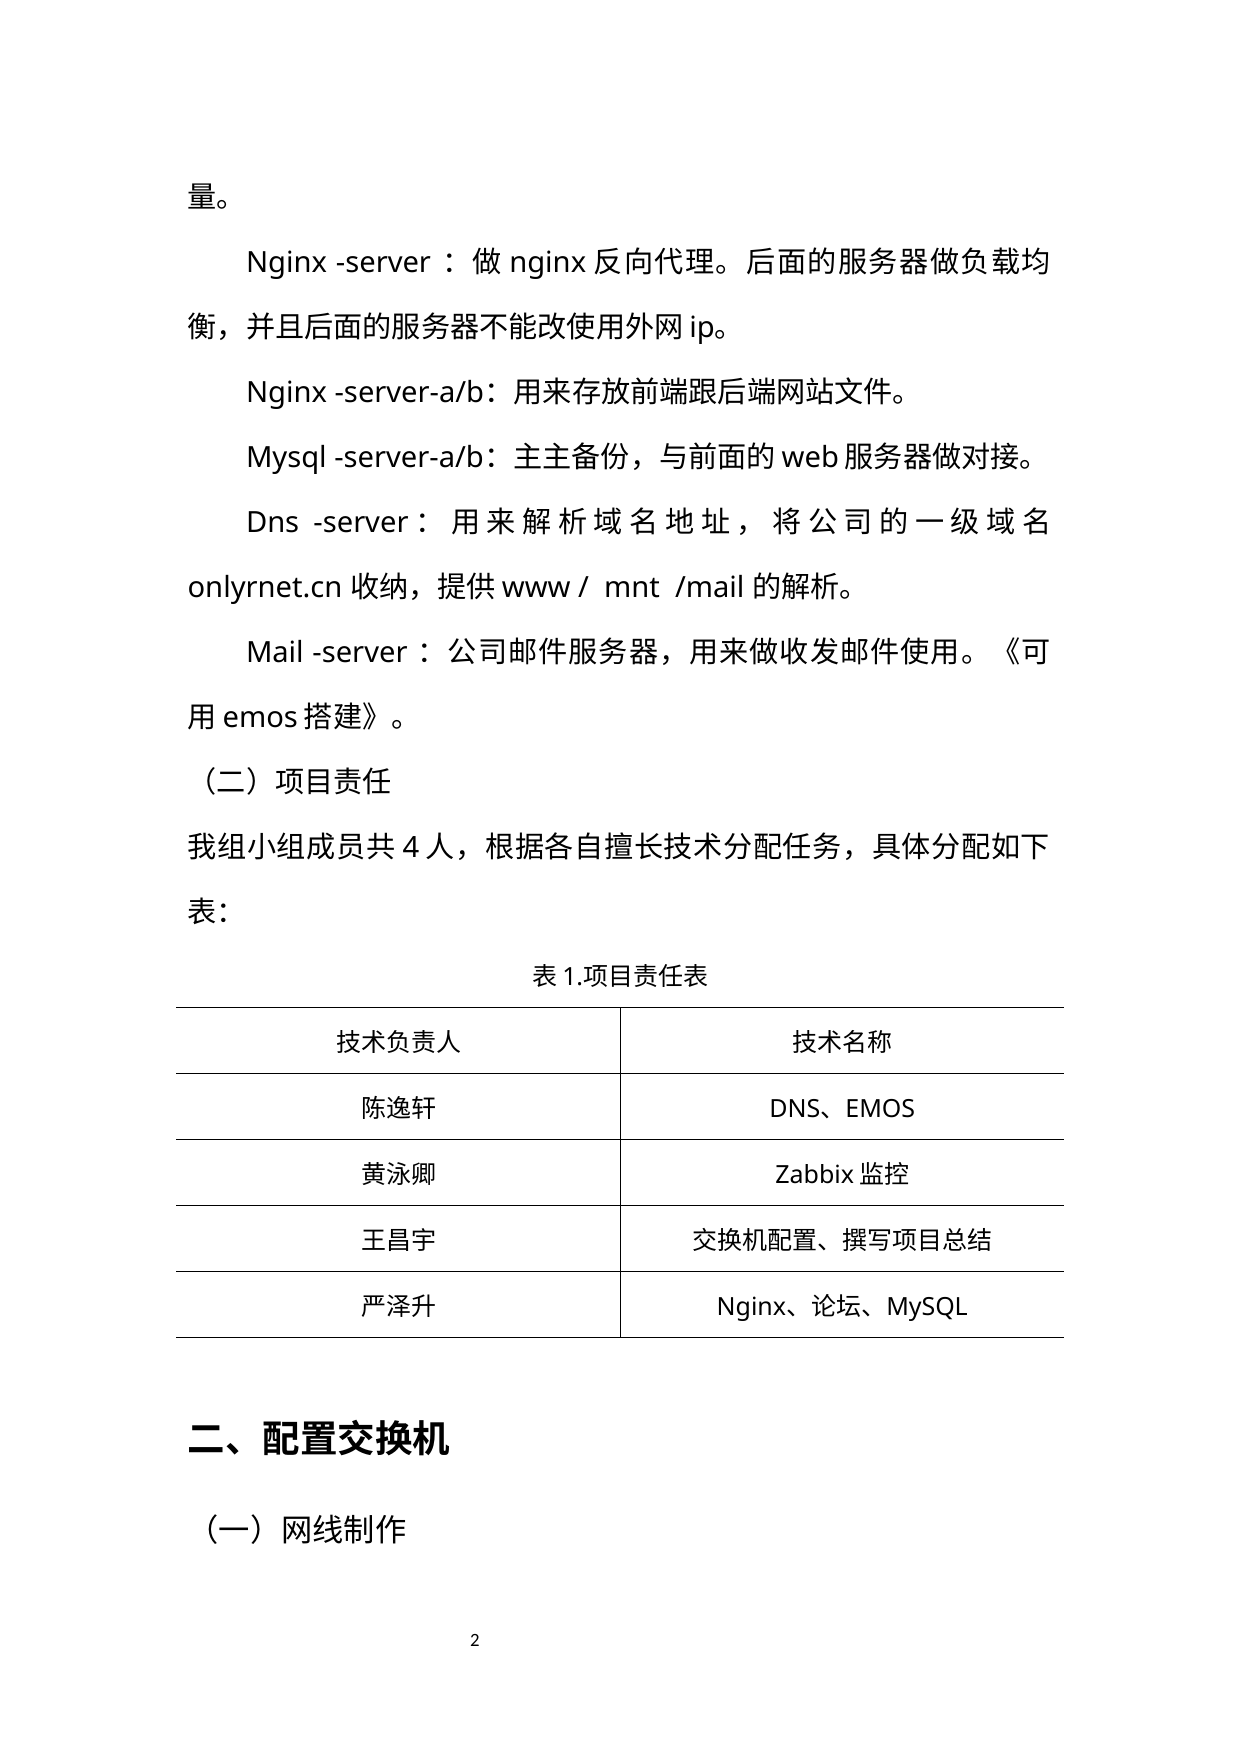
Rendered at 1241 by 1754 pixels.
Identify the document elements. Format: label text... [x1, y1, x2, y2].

table_header 技术名称 [621, 1008, 1064, 1073]
list 我组小组成员共4人，根据各自擅长技术分配任务，具体分配如下表： [187, 812, 1053, 942]
text Nginx -server-a/b：用来存放前端跟后端网站文件。 [187, 357, 1053, 422]
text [187, 162, 1053, 227]
text Dns -server：用来解析域名地址，将公司的一级域名 onlyrnet.cn 收纳，提供www / mnt /mail 的解析。 [187, 487, 1053, 617]
list （一）网线制作 [187, 1495, 1053, 1560]
text Mail -server ：公司邮件服务器，用来做收发邮件使用。《可用emos搭建》。 [187, 617, 1053, 747]
table_cell 黄泳卿 [176, 1140, 620, 1205]
list 表1.项目责任表 [187, 942, 1053, 1007]
text Nginx -server ：做nginx反向代理。后面的服务器做负载均衡，并且后面的服务器不能改使用外网ip。 [187, 227, 1053, 357]
table_cell 交换机配置、撰写项目总结 [621, 1206, 1064, 1271]
table_cell 陈逸轩 [176, 1074, 620, 1139]
list （二）项目责任 [187, 747, 1053, 812]
list 配置交换机 [187, 1403, 1053, 1468]
table_cell Zabbix监控 [621, 1140, 1064, 1205]
table_cell 严泽升 [176, 1272, 620, 1337]
table_cell 王昌宇 [176, 1206, 620, 1271]
table_header 技术负责人 [176, 1008, 620, 1073]
table_cell DNS、EMOS [621, 1074, 1064, 1139]
text Mysql -server-a/b：主主备份，与前面的web服务器做对接。 [187, 422, 1053, 487]
table_cell Nginx、论坛、MySQL [621, 1272, 1064, 1337]
